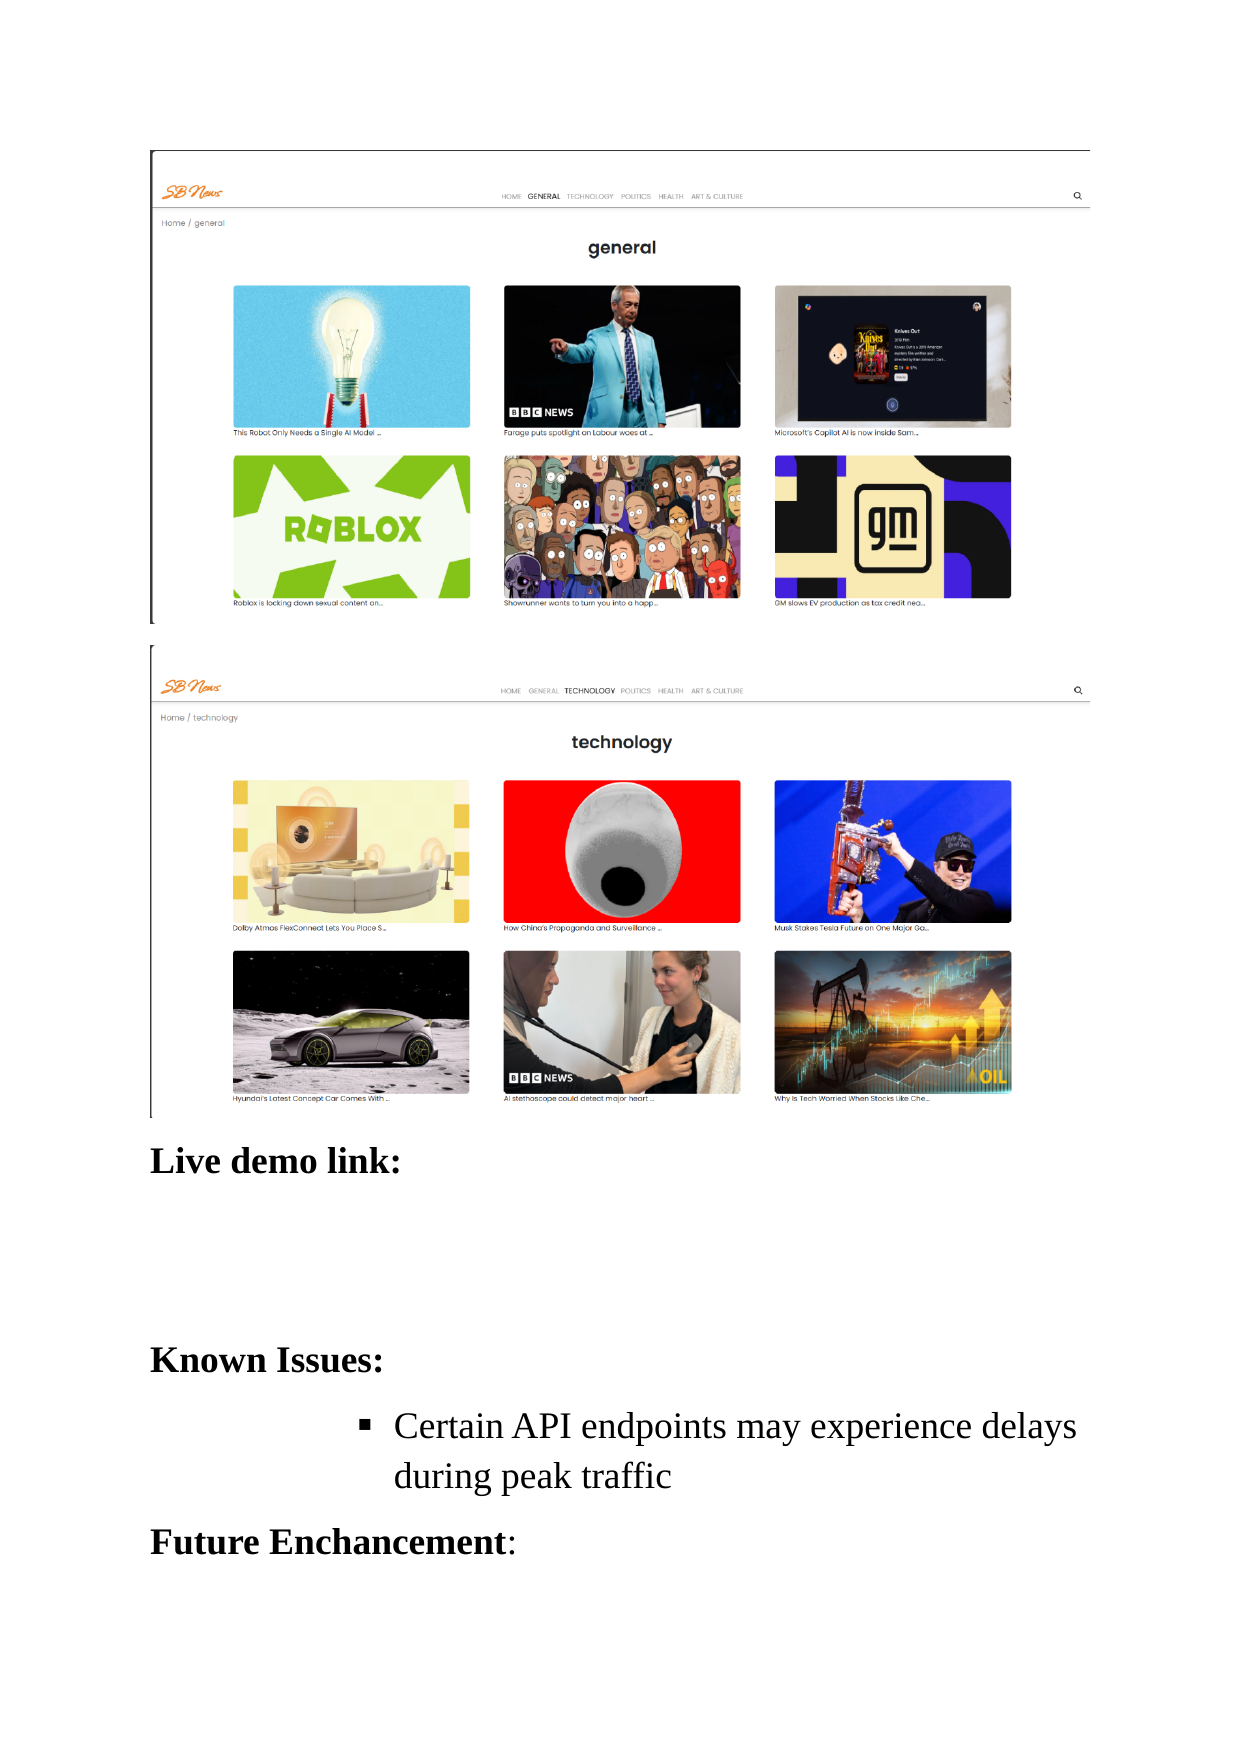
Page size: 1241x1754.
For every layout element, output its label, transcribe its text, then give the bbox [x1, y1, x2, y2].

text Known Issues: [150, 1338, 1090, 1381]
text Future Enchancement: [150, 1520, 1090, 1563]
text Live demo link: [150, 1139, 1090, 1182]
list Certain API endpoints may experience delays during peak traffic [356, 1404, 1090, 1497]
picture [150, 645, 1091, 1118]
picture [150, 150, 1091, 624]
